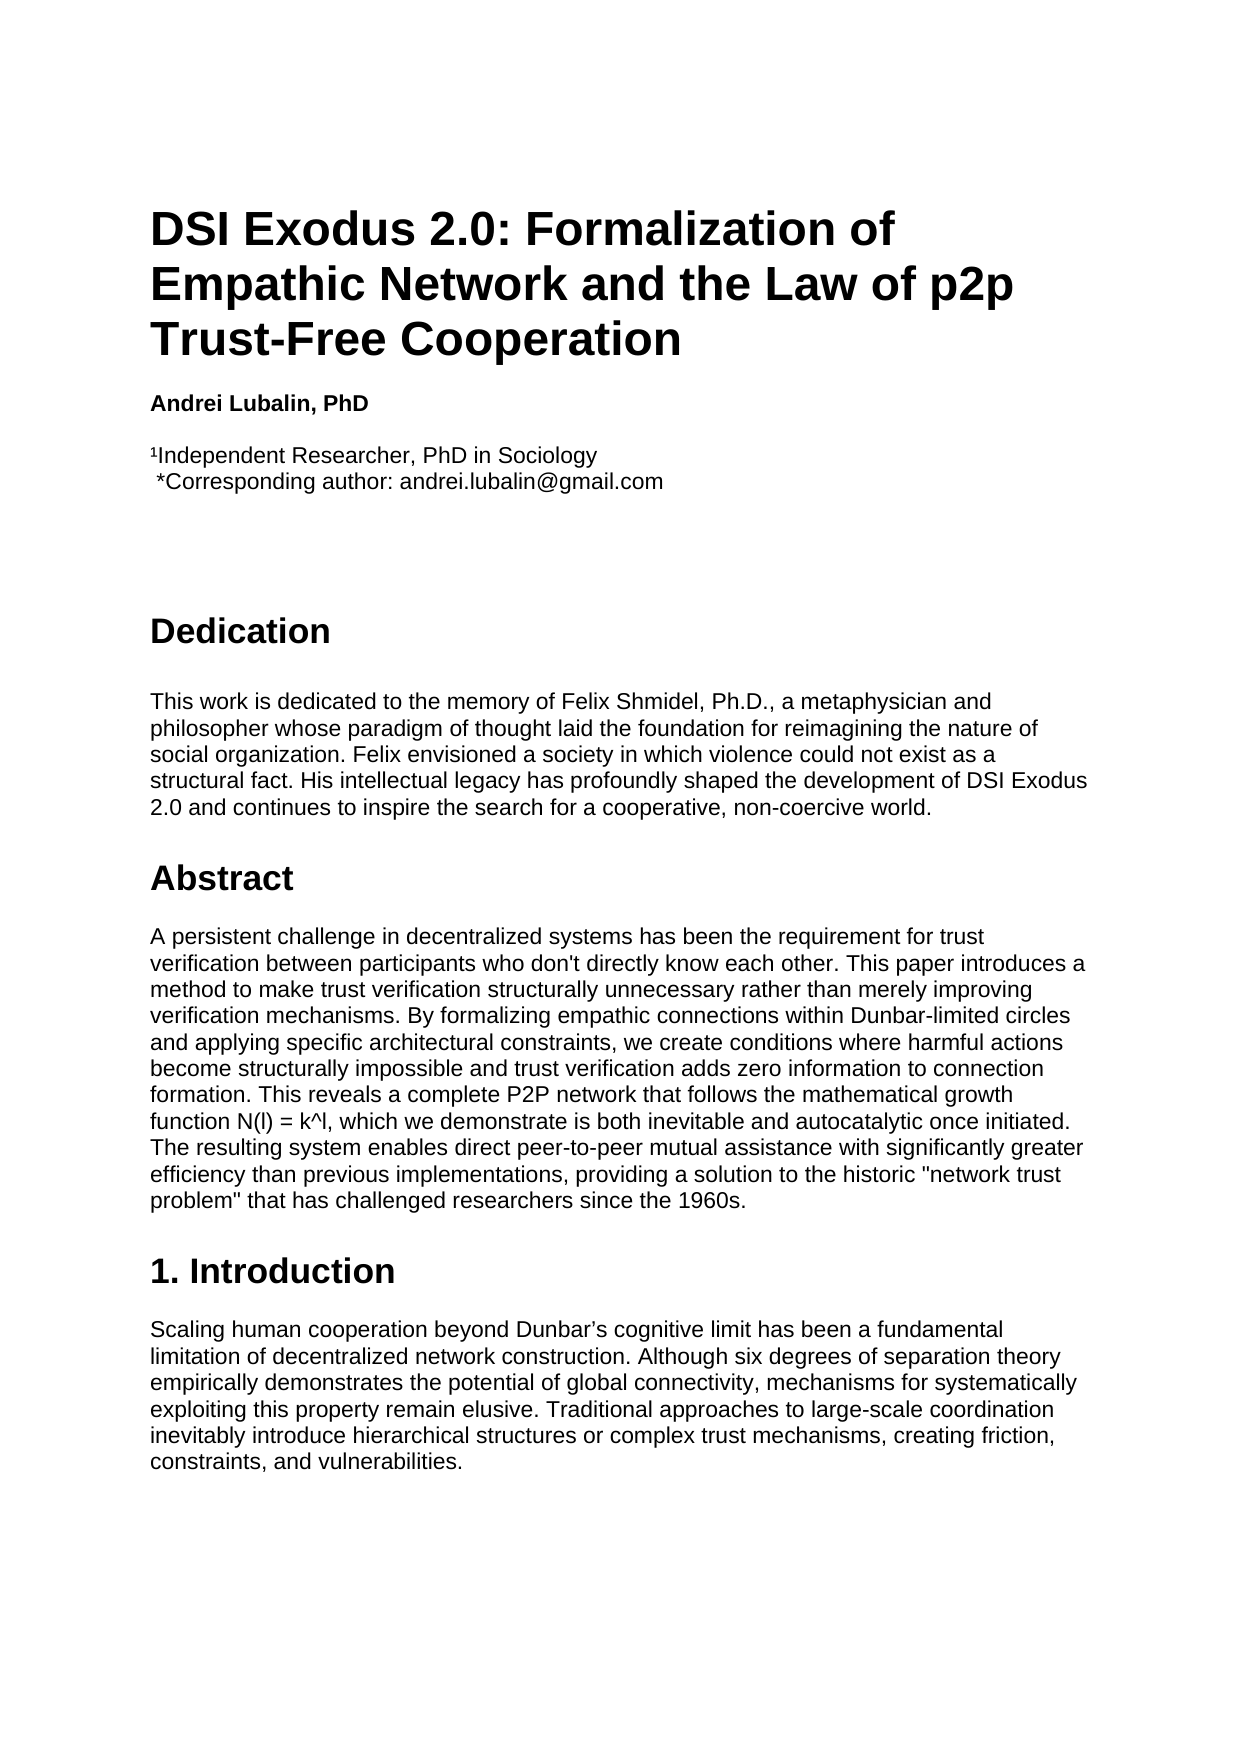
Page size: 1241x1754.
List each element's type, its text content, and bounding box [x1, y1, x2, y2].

subtitle Abstract [150, 858, 1090, 898]
text Andrei Lubalin, PhD [150, 390, 1090, 417]
subtitle DSI Exodus 2.0: Formalization of Empathic Network and the Law of p2p Trust-Free Cooperation [150, 200, 1090, 365]
subtitle This work is dedicated to the memory of Felix Shmidel, Ph.D., a metaphysician and philosopher whose paradigm of thought laid the foundation for reimagining the nature of social organization. Felix envisioned a society in which violence could not exist as a structural fact. His intellectual legacy has profoundly shaped the development of DSI Exodus 2.0 and continues to inspire the search for a cooperative, non-coercive world. [150, 688, 1090, 820]
subtitle 1. Introduction [150, 1251, 1090, 1291]
subtitle Dedication [150, 610, 1090, 651]
text ¹Independent Researcher, PhD in Sociology *Corresponding author: andrei.lubalin@gmail.com [150, 442, 1090, 494]
text Scaling human cooperation beyond Dunbar’s cognitive limit has been a fundamental limitation of decentralized network construction. Although six degrees of separation theory empirically demonstrates the potential of global connectivity, mechanisms for systematically exploiting this property remain elusive. Traditional approaches to large-scale coordination inevitably introduce hierarchical structures or complex trust mechanisms, creating friction, constraints, and vulnerabilities. [150, 1316, 1090, 1474]
text A persistent challenge in decentralized systems has been the requirement for trust verification between participants who don't directly know each other. This paper introduces a method to make trust verification structurally unnecessary rather than merely improving verification mechanisms. By formalizing empathic connections within Dunbar-limited circles and applying specific architectural constraints, we create conditions where harmful actions become structurally impossible and trust verification adds zero information to connection formation. This reveals a complete P2P network that follows the mathematical growth function N(l) = k^l, which we demonstrate is both inevitable and autocatalytic once initiated. The resulting system enables direct peer-to-peer mutual assistance with significantly greater efficiency than previous implementations, providing a solution to the historic "network trust problem" that has challenged researchers since the 1960s. [150, 923, 1090, 1213]
